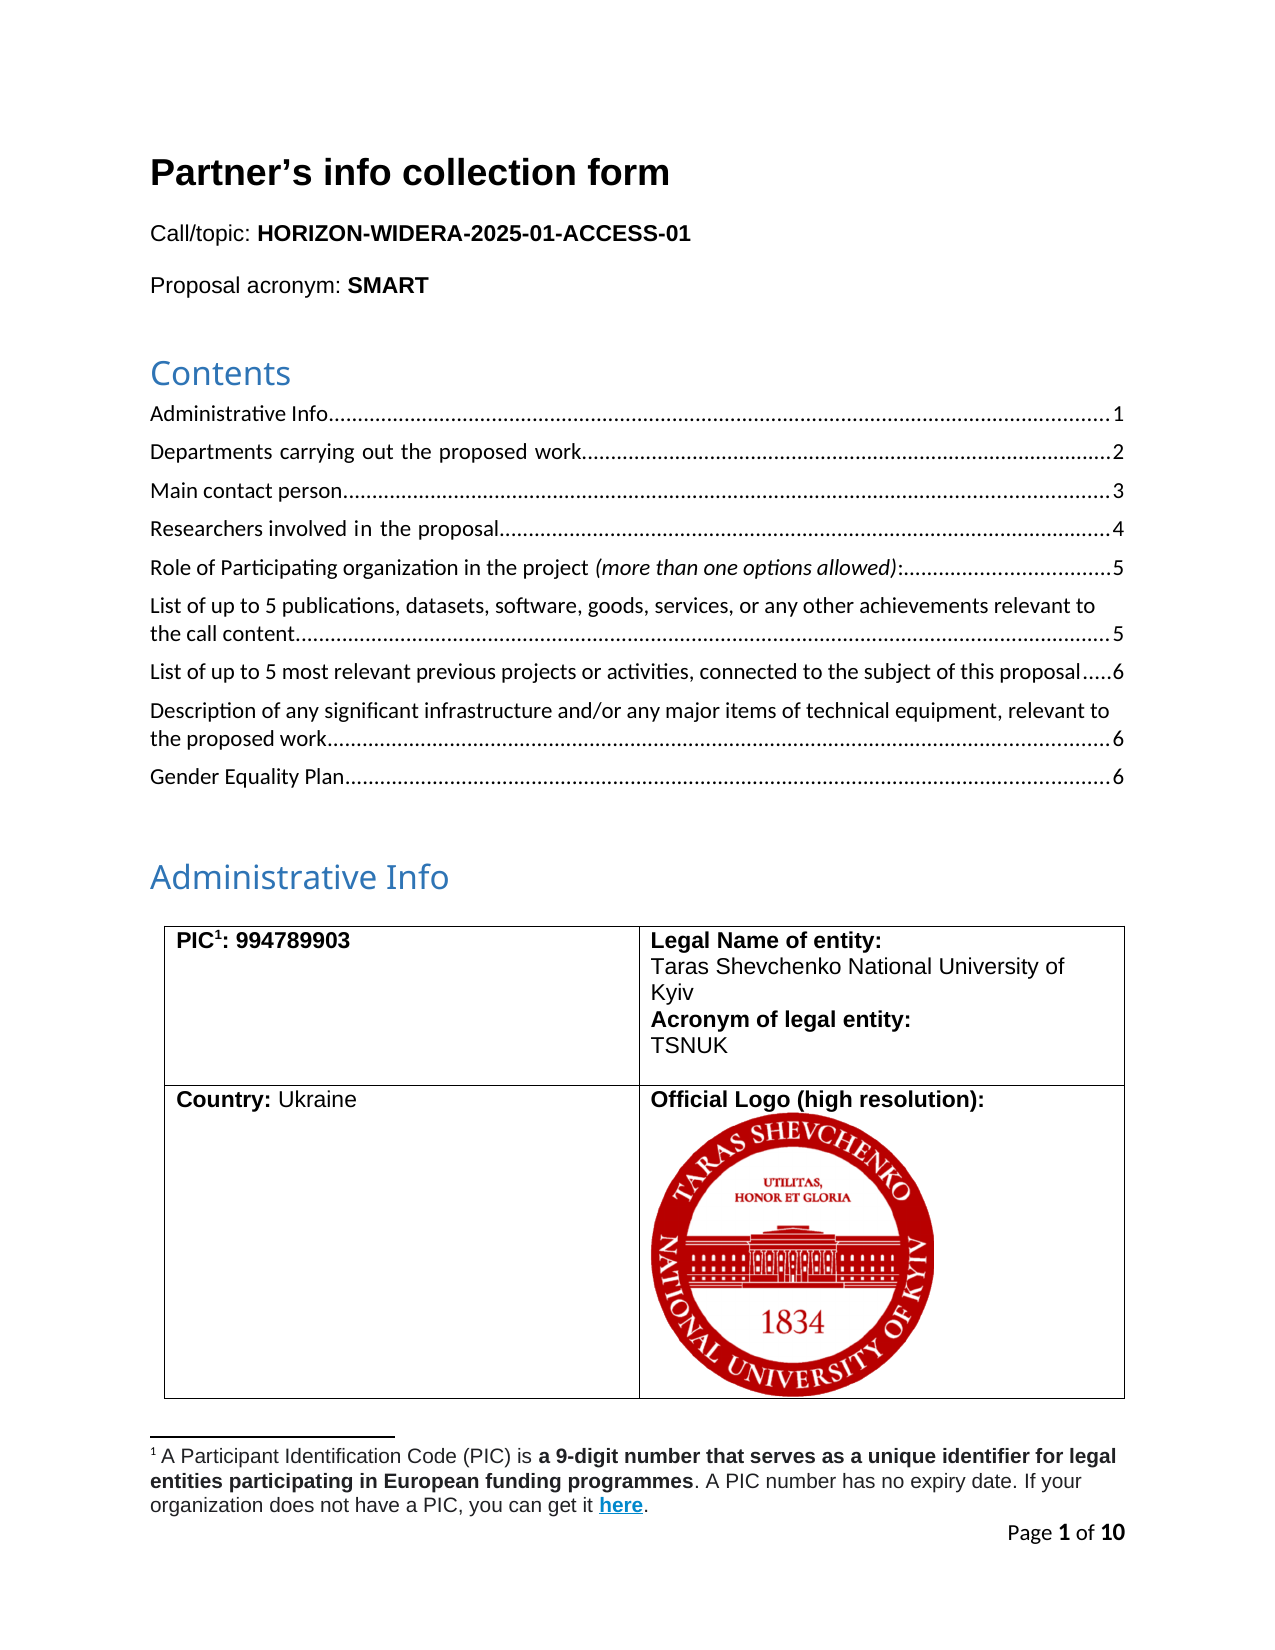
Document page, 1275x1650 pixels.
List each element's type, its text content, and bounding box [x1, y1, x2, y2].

text Partner’s info collection form [150, 150, 1125, 193]
table_cell Official Logo (high resolution): [640, 1086, 1124, 1398]
subtitle Administrative Info [150, 854, 1125, 899]
table_header PIC: 994789903 [165, 927, 639, 1085]
table_cell Country: Ukraine [165, 1086, 639, 1398]
text Call/topic: HORIZON-WIDERA-2025-01-ACCESS-01 [150, 219, 1125, 246]
table_header Legal Name of entity: Taras Shevchenko National University of Kyiv Acronym of legal entity: TSNUK [640, 927, 1124, 1085]
picture [650, 1112, 934, 1397]
text Proposal acronym: SMART [150, 272, 1125, 298]
